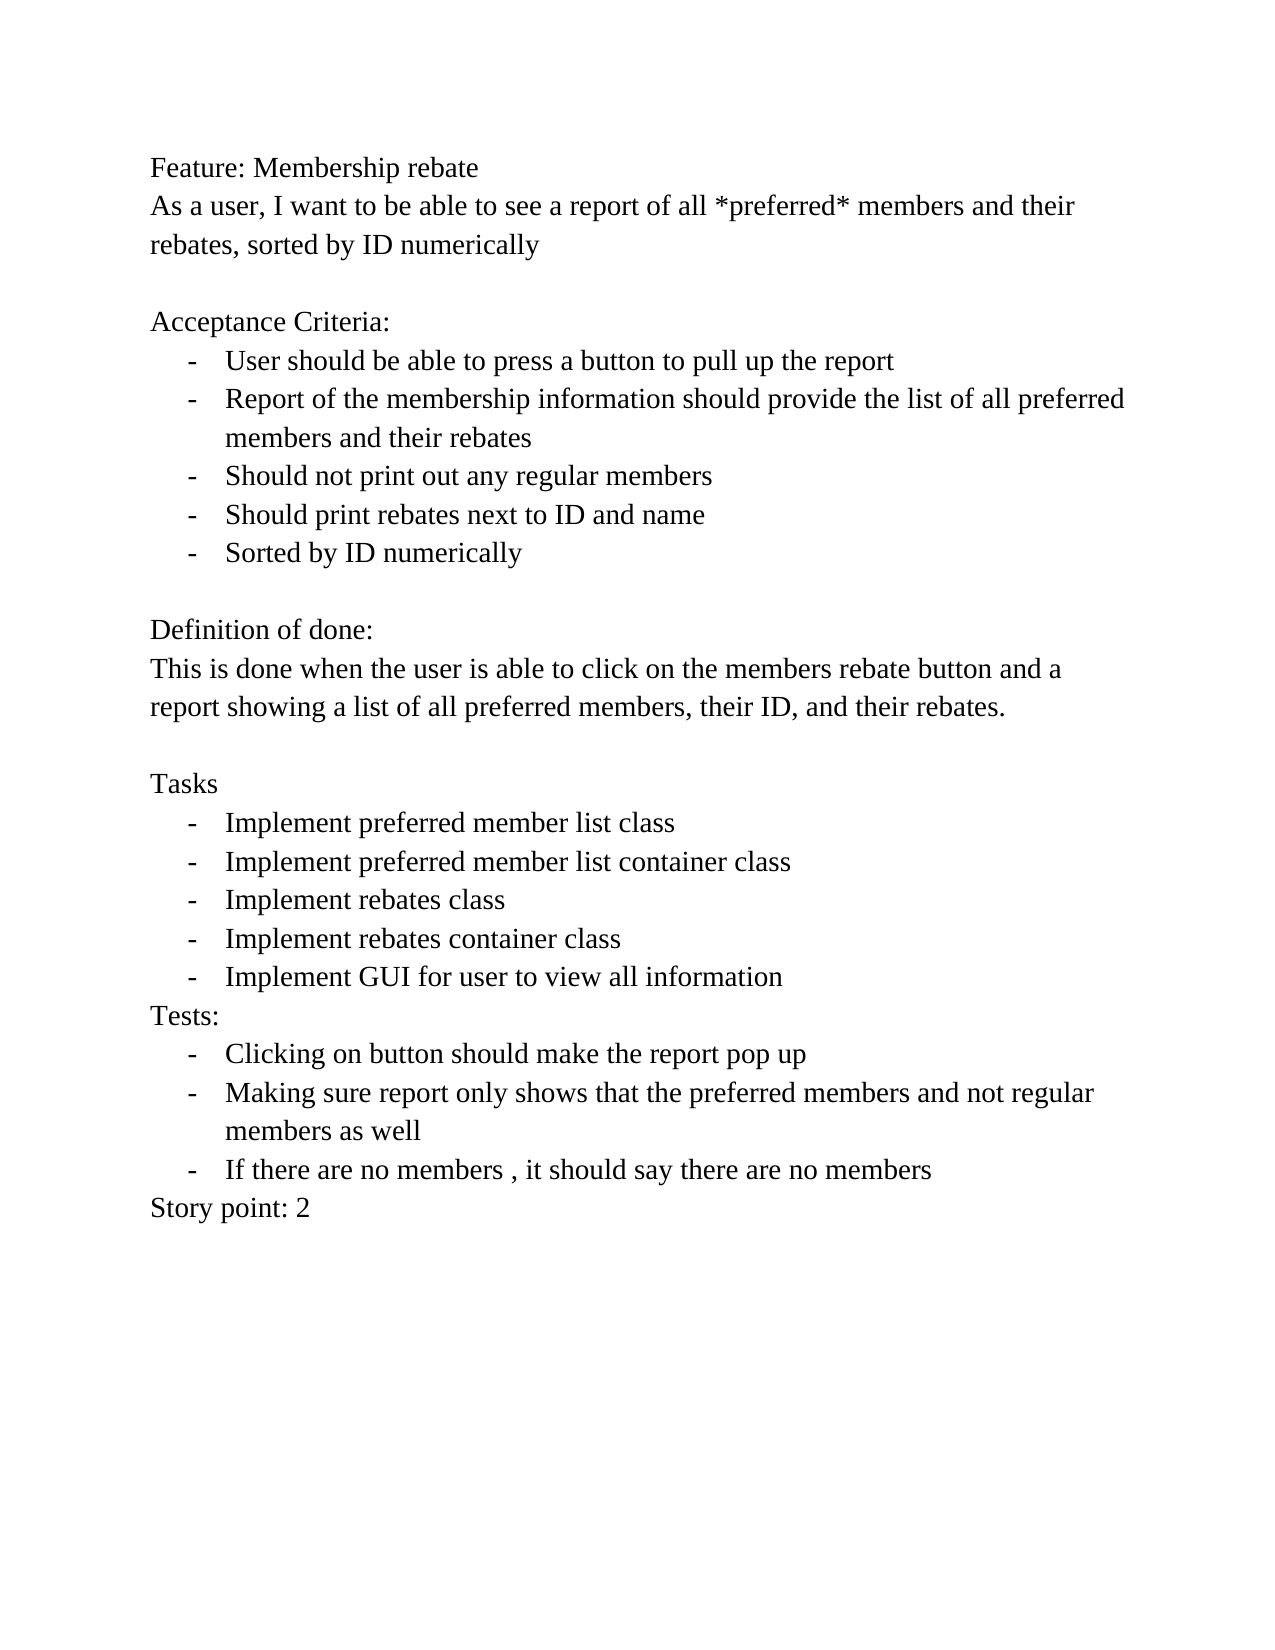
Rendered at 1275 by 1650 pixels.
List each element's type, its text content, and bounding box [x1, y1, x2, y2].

list User should be able to press a button to pull up the report [187, 343, 1125, 376]
list Clicking on button should make the report pop up [187, 1036, 1125, 1070]
list If there are no members , it should say there are no members [187, 1152, 1125, 1186]
text As a user, I want to be able to see a report of all *preferred* members and their rebates, sorted by ID numerically [150, 188, 1125, 261]
text Definition of done: [150, 612, 1125, 646]
text Tasks [150, 767, 1125, 800]
list Should not print out any regular members [187, 458, 1125, 492]
list Implement preferred member list class [187, 805, 1125, 839]
text This is done when the user is able to click on the members rebate button and a report showing a list of all preferred members, their ID, and their rebates. [150, 651, 1125, 723]
text Feature: Membership rebate [150, 150, 1125, 183]
list Implement preferred member list container class [187, 844, 1125, 877]
list Implement rebates container class [187, 921, 1125, 954]
list Should print rebates next to ID and name [187, 497, 1125, 530]
list Implement GUI for user to view all information [187, 959, 1125, 993]
list Making sure report only shows that the preferred members and not regular members as well [187, 1075, 1125, 1147]
list Sorted by ID numerically [187, 535, 1125, 569]
text Acceptance Criteria: [150, 304, 1125, 338]
text Story point: 2 [150, 1191, 1125, 1224]
list Report of the membership information should provide the list of all preferred members and their rebates [187, 381, 1125, 453]
list Implement rebates class [187, 882, 1125, 916]
text Tests: [150, 998, 1125, 1031]
